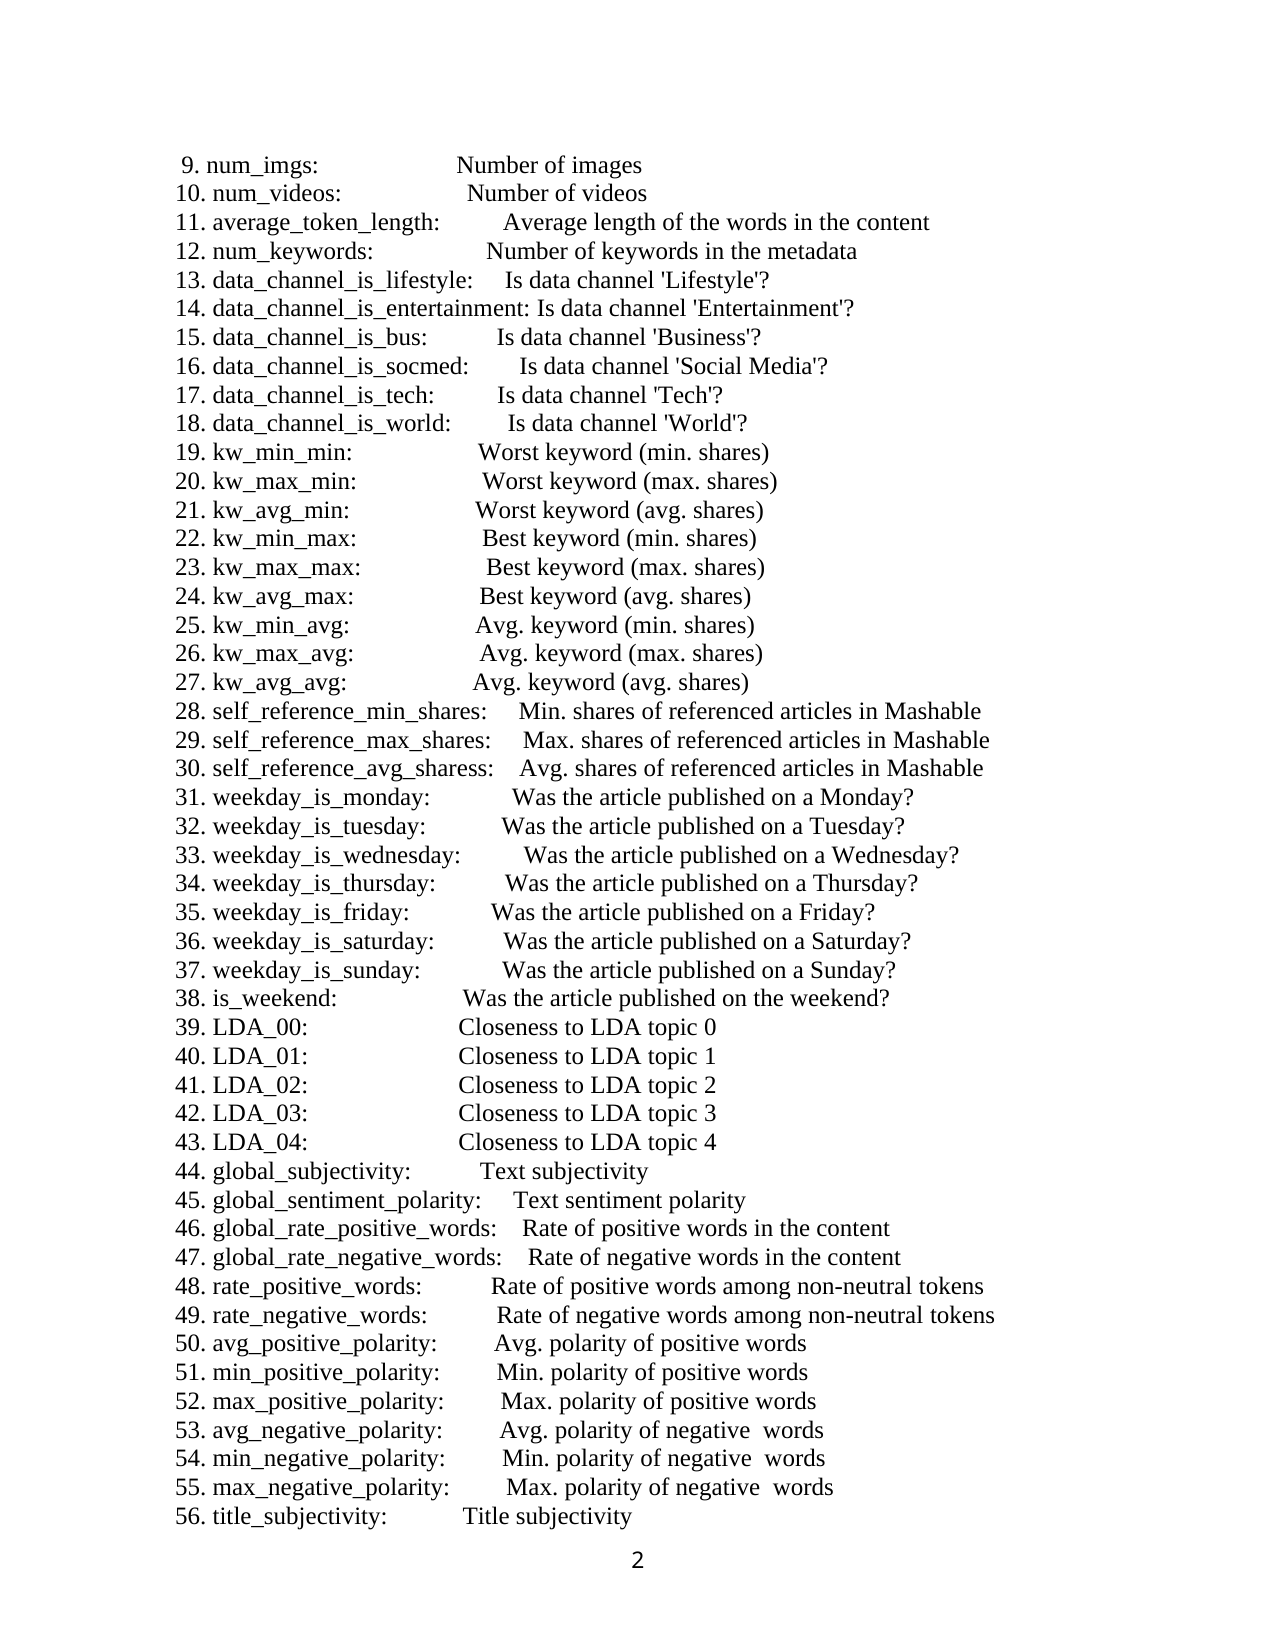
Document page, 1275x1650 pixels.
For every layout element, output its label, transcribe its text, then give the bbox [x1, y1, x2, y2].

text 34. weekday_is_thursday: Was the article published on a Thursday? [150, 868, 1125, 897]
text 17. data_channel_is_tech: Is data channel 'Tech'? [150, 380, 1125, 408]
text 28. self_reference_min_shares: Min. shares of referenced articles in Mashable [150, 696, 1125, 725]
text 36. weekday_is_saturday: Was the article published on a Saturday? [150, 926, 1125, 955]
text 35. weekday_is_friday: Was the article published on a Friday? [150, 897, 1125, 926]
text 29. self_reference_max_shares: Max. shares of referenced articles in Mashable [150, 725, 1125, 753]
text 46. global_rate_positive_words: Rate of positive words in the content [150, 1213, 1125, 1242]
text 16. data_channel_is_socmed: Is data channel 'Social Media'? [150, 351, 1125, 380]
text 18. data_channel_is_world: Is data channel 'World'? [150, 408, 1125, 437]
text 33. weekday_is_wednesday: Was the article published on a Wednesday? [150, 840, 1125, 868]
text 55. max_negative_polarity: Max. polarity of negative words [150, 1472, 1125, 1501]
text 37. weekday_is_sunday: Was the article published on a Sunday? [150, 955, 1125, 983]
text 21. kw_avg_min: Worst keyword (avg. shares) [150, 495, 1125, 523]
text 14. data_channel_is_entertainment: Is data channel 'Entertainment'? [150, 293, 1125, 322]
text 56. title_subjectivity: Title subjectivity [150, 1501, 1125, 1530]
text 48. rate_positive_words: Rate of positive words among non-neutral tokens [150, 1271, 1125, 1300]
text 30. self_reference_avg_sharess: Avg. shares of referenced articles in Mashable [150, 753, 1125, 782]
text 40. LDA_01: Closeness to LDA topic 1 [150, 1041, 1125, 1070]
text 39. LDA_00: Closeness to LDA topic 0 [150, 1012, 1125, 1041]
text 10. num_videos: Number of videos [150, 178, 1125, 207]
text 20. kw_max_min: Worst keyword (max. shares) [150, 466, 1125, 495]
text 51. min_positive_polarity: Min. polarity of positive words [150, 1357, 1125, 1386]
text 25. kw_min_avg: Avg. keyword (min. shares) [150, 610, 1125, 638]
text 41. LDA_02: Closeness to LDA topic 2 [150, 1070, 1125, 1098]
text 23. kw_max_max: Best keyword (max. shares) [150, 552, 1125, 581]
text 44. global_subjectivity: Text subjectivity [150, 1156, 1125, 1185]
text 45. global_sentiment_polarity: Text sentiment polarity [150, 1185, 1125, 1213]
text 15. data_channel_is_bus: Is data channel 'Business'? [150, 322, 1125, 351]
text 49. rate_negative_words: Rate of negative words among non-neutral tokens [150, 1300, 1125, 1328]
text 43. LDA_04: Closeness to LDA topic 4 [150, 1127, 1125, 1156]
text 11. average_token_length: Average length of the words in the content [150, 207, 1125, 236]
text 53. avg_negative_polarity: Avg. polarity of negative words [150, 1415, 1125, 1443]
text 12. num_keywords: Number of keywords in the metadata [150, 236, 1125, 265]
text 19. kw_min_min: Worst keyword (min. shares) [150, 437, 1125, 466]
text 26. kw_max_avg: Avg. keyword (max. shares) [150, 638, 1125, 667]
text 47. global_rate_negative_words: Rate of negative words in the content [150, 1242, 1125, 1271]
text 31. weekday_is_monday: Was the article published on a Monday? [150, 782, 1125, 811]
text 24. kw_avg_max: Best keyword (avg. shares) [150, 581, 1125, 610]
text 27. kw_avg_avg: Avg. keyword (avg. shares) [150, 667, 1125, 696]
text 54. min_negative_polarity: Min. polarity of negative words [150, 1443, 1125, 1472]
text 32. weekday_is_tuesday: Was the article published on a Tuesday? [150, 811, 1125, 840]
text 38. is_weekend: Was the article published on the weekend? [150, 983, 1125, 1012]
text 42. LDA_03: Closeness to LDA topic 3 [150, 1098, 1125, 1127]
text 13. data_channel_is_lifestyle: Is data channel 'Lifestyle'? [150, 265, 1125, 293]
text 22. kw_min_max: Best keyword (min. shares) [150, 523, 1125, 552]
text 9. num_imgs: Number of images [150, 150, 1125, 178]
text 52. max_positive_polarity: Max. polarity of positive words [150, 1386, 1125, 1415]
text 50. avg_positive_polarity: Avg. polarity of positive words [150, 1328, 1125, 1357]
